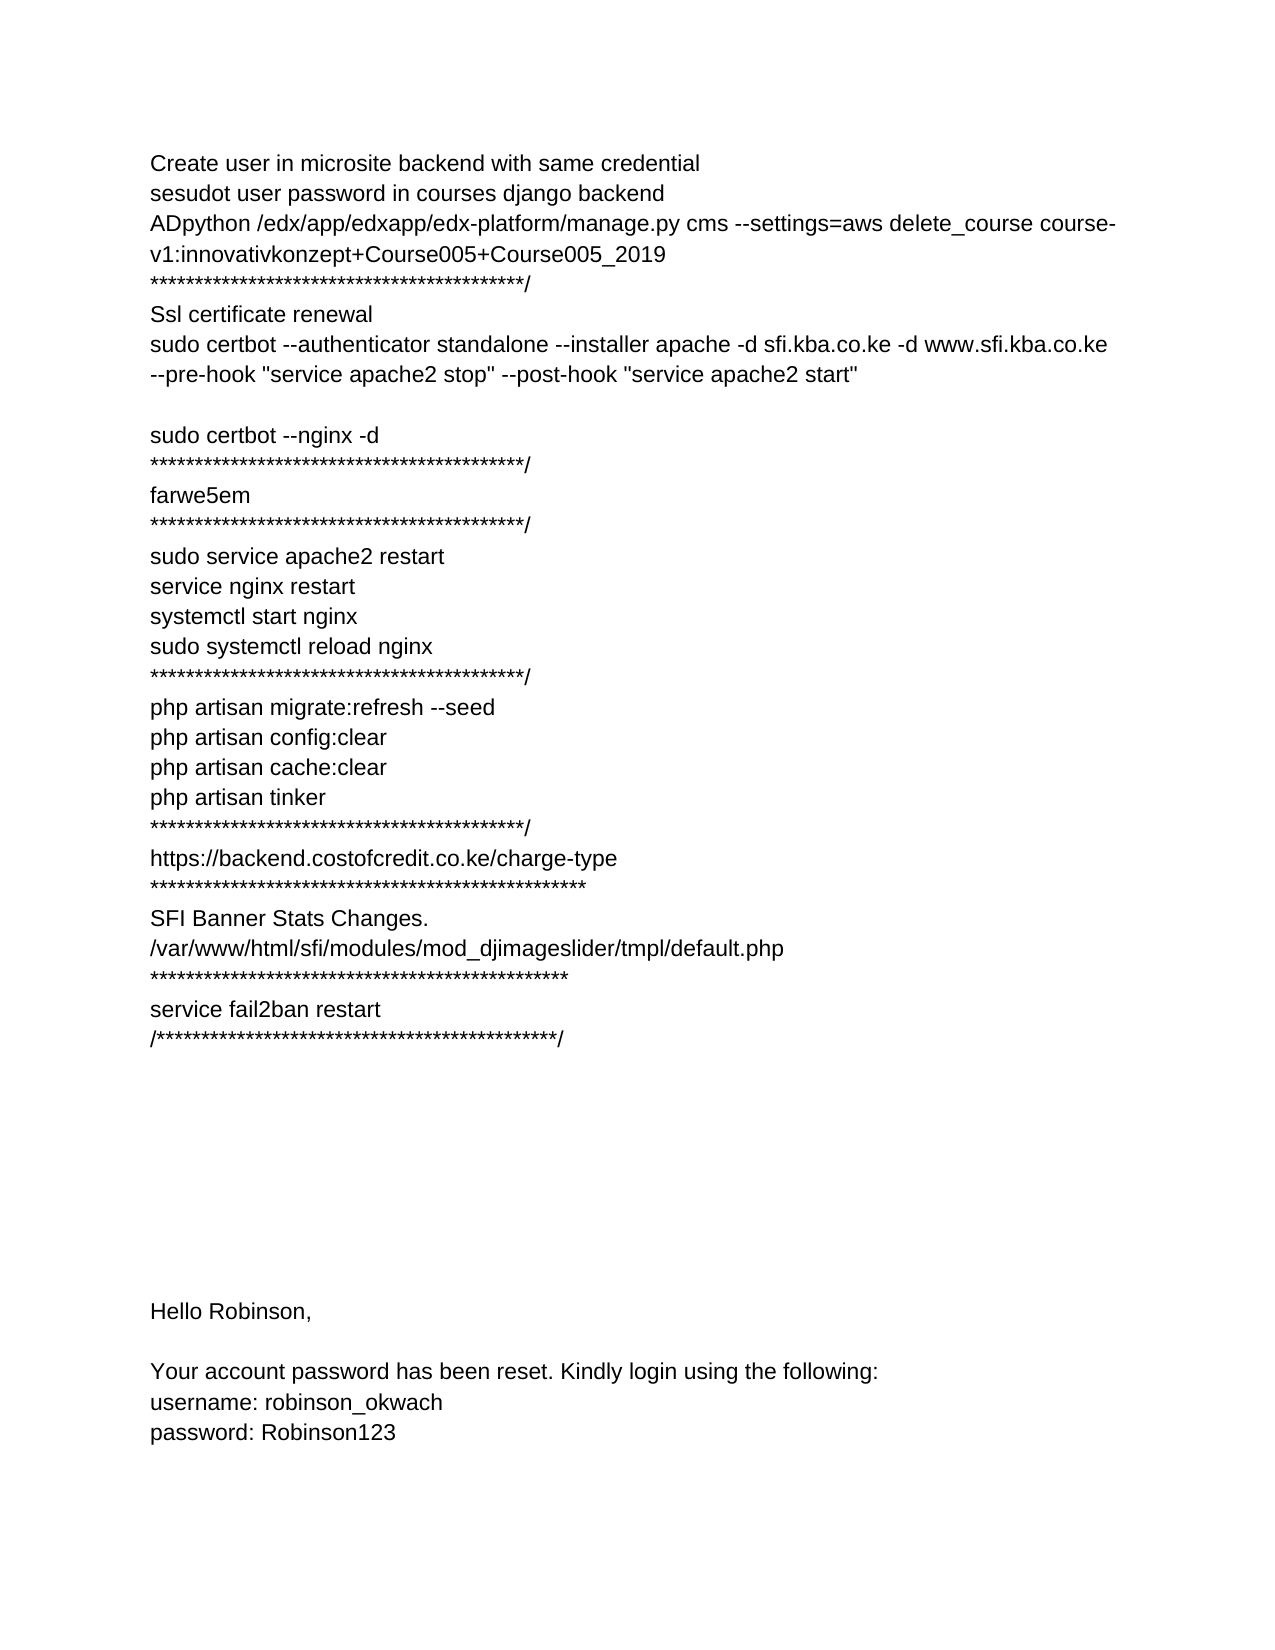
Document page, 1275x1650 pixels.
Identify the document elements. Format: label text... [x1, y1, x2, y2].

text Create user in microsite backend with same credential [150, 150, 1125, 176]
text sudo service apache2 restart [150, 543, 1125, 569]
text Ssl certificate renewal [150, 301, 1125, 327]
text php artisan config:clear [150, 724, 1125, 750]
text sudo certbot --nginx -d [150, 422, 1125, 448]
text sudo certbot --authenticator standalone --installer apache -d sfi.kba.co.ke -d www.sfi.kba.co.ke --pre-hook "service apache2 stop" --post-hook "service apache2 start" [150, 331, 1125, 388]
text php artisan migrate:refresh --seed [150, 694, 1125, 720]
text farwe5em [150, 482, 1125, 509]
text php artisan cache:clear [150, 754, 1125, 781]
text /var/www/html/sfi/modules/mod_djimageslider/tmpl/default.php [150, 935, 1125, 962]
text ******************************************/ [150, 271, 1125, 297]
text sudo systemctl reload nginx [150, 633, 1125, 660]
text Your account password has been reset. Kindly login using the following: [150, 1358, 1125, 1385]
text SFI Banner Stats Changes. [150, 905, 1125, 932]
text sesudot user password in courses django backend [150, 180, 1125, 207]
text Hello Robinson, [150, 1298, 1125, 1324]
text service fail2ban restart [150, 996, 1125, 1022]
text *********************************************** [150, 966, 1125, 992]
text https://backend.costofcredit.co.ke/charge-type [150, 845, 1125, 871]
text username: robinson_okwach [150, 1388, 1125, 1415]
text service nginx restart [150, 573, 1125, 599]
text ******************************************/ [150, 663, 1125, 690]
text ******************************************/ [150, 814, 1125, 841]
text ADpython /edx/app/edxapp/edx-platform/manage.py cms --settings=aws delete_course course-v1:innovativkonzept+Course005+Course005_2019 [150, 210, 1125, 267]
text ************************************************* [150, 875, 1125, 901]
text /*********************************************/ [150, 1026, 1125, 1052]
text ******************************************/ [150, 452, 1125, 478]
text systemctl start nginx [150, 603, 1125, 629]
text ******************************************/ [150, 512, 1125, 539]
text password: Robinson123 [150, 1419, 1125, 1445]
text php artisan tinker [150, 784, 1125, 811]
